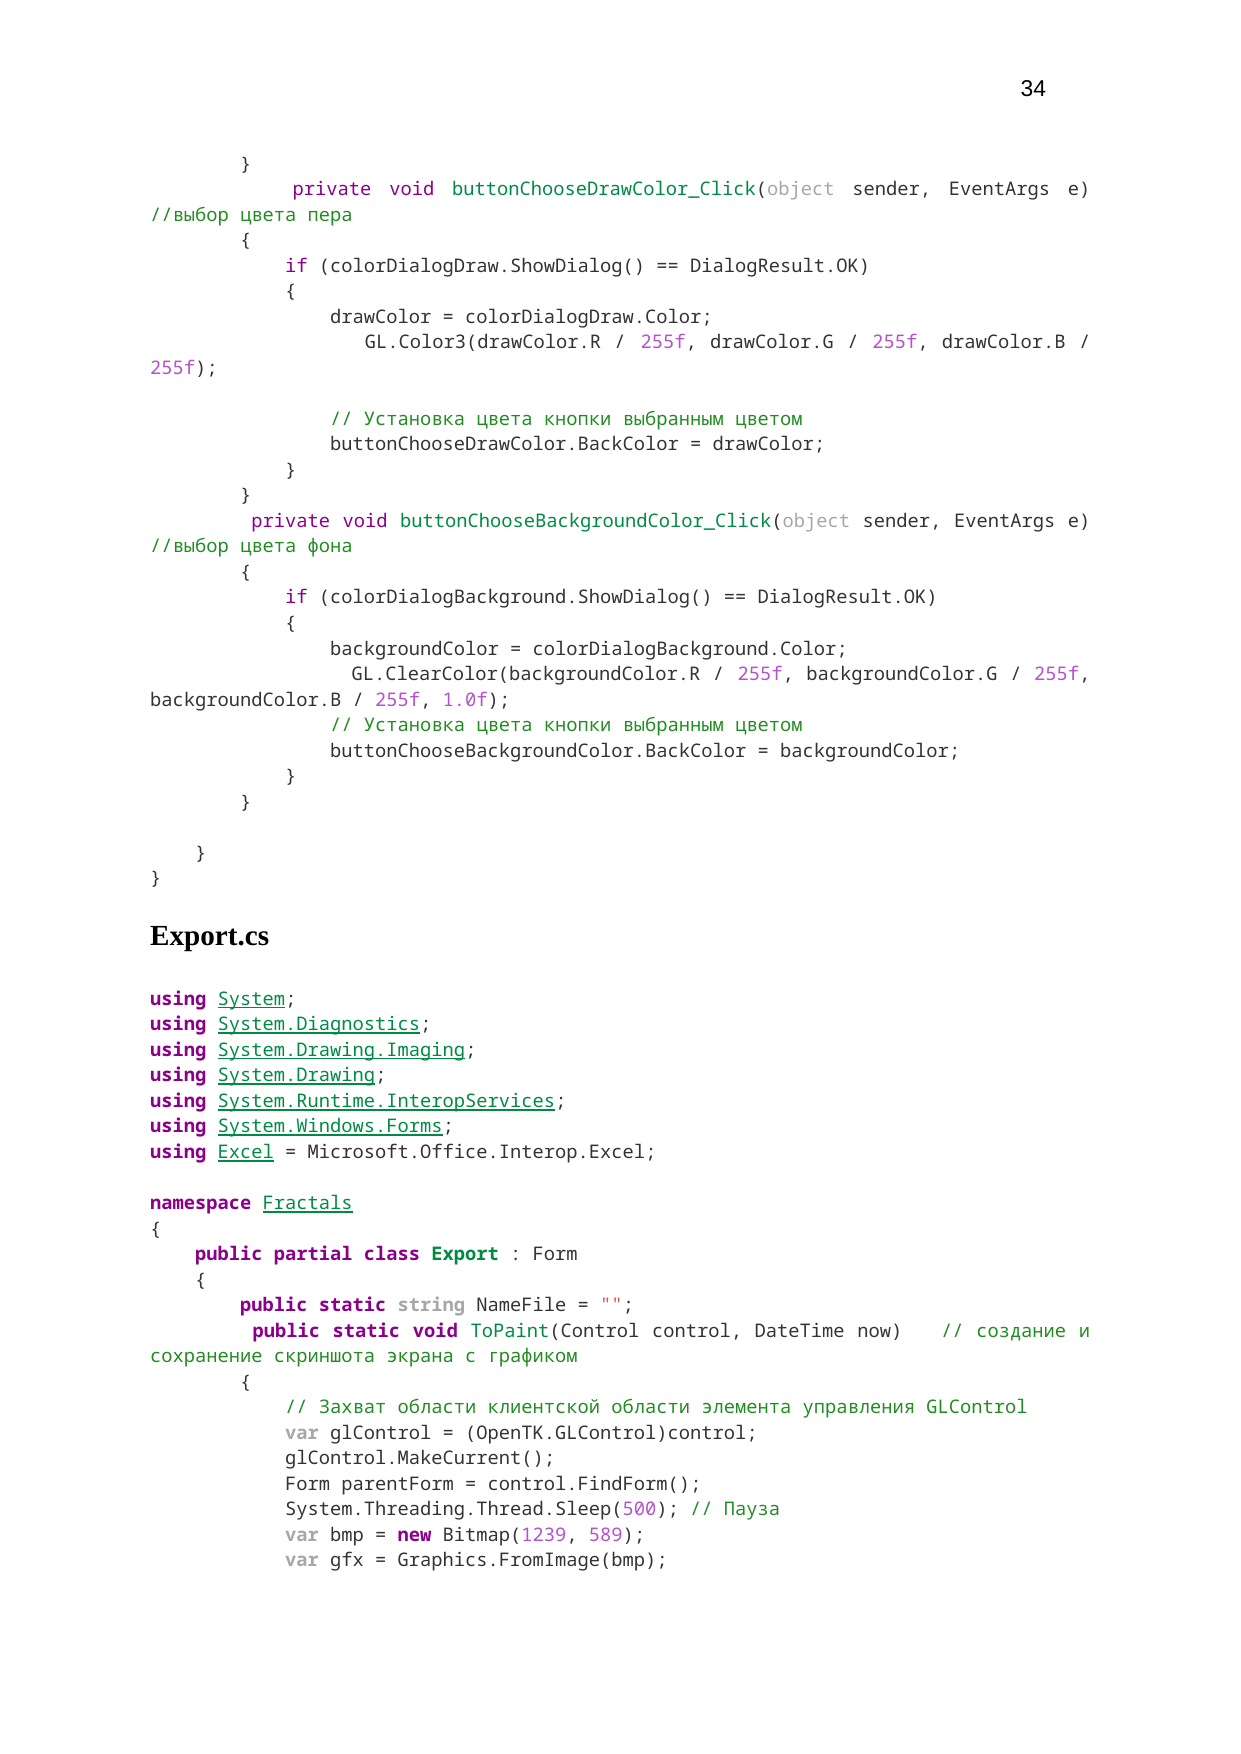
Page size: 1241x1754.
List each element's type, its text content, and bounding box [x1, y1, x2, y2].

text { [150, 1266, 1090, 1291]
text var glControl = (OpenTK.GLControl)control; [150, 1419, 1090, 1444]
text Export.cs [150, 918, 1090, 952]
text GL.Color3(drawColor.R / 255f, drawColor.G / 255f, drawColor.B / 255f); [150, 329, 1090, 380]
text buttonChooseBackgroundColor.BackColor = backgroundColor; [150, 737, 1090, 762]
text private void buttonChooseBackgroundColor_Click(object sender, EventArgs e) //выбор цвета фона [150, 507, 1090, 558]
text System.Threading.Thread.Sleep(500); // Пауза [150, 1496, 1090, 1521]
text public partial class Export : Form [150, 1240, 1090, 1266]
text public static void ToPaint(Control control, DateTime now) // создание и сохранение скриншота экрана с графиком [150, 1317, 1090, 1368]
text using System.Drawing.Imaging; [150, 1036, 1090, 1062]
text namespace Fractals [150, 1189, 1090, 1215]
text { [150, 609, 1090, 635]
text using System.Windows.Forms; [150, 1113, 1090, 1138]
text } [150, 864, 1090, 890]
text // Установка цвета кнопки выбранным цветом [150, 405, 1090, 431]
text if (colorDialogDraw.ShowDialog() == DialogResult.OK) [150, 252, 1090, 278]
text Form parentForm = control.FindForm(); [150, 1470, 1090, 1496]
text GL.ClearColor(backgroundColor.R / 255f, backgroundColor.G / 255f, backgroundColor.B / 255f, 1.0f); [150, 660, 1090, 711]
text var bmp = new Bitmap(1239, 589); [150, 1521, 1090, 1547]
text buttonChooseDrawColor.BackColor = drawColor; [150, 431, 1090, 456]
text public static string NameFile = ""; [150, 1291, 1090, 1317]
text { [150, 278, 1090, 303]
text } [150, 839, 1090, 864]
text } [150, 482, 1090, 507]
text private void buttonChooseDrawColor_Click(object sender, EventArgs e) //выбор цвета пера [150, 176, 1090, 227]
text using Excel = Microsoft.Office.Interop.Excel; [150, 1138, 1090, 1164]
text using System.Runtime.InteropServices; [150, 1087, 1090, 1113]
text using System.Drawing; [150, 1062, 1090, 1087]
text } [150, 788, 1090, 813]
text glControl.MakeCurrent(); [150, 1444, 1090, 1470]
text // Захват области клиентской области элемента управления GLControl [150, 1393, 1090, 1419]
text } [150, 456, 1090, 482]
text if (colorDialogBackground.ShowDialog() == DialogResult.OK) [150, 584, 1090, 609]
text } [150, 762, 1090, 788]
text { [150, 1368, 1090, 1393]
text { [150, 1215, 1090, 1240]
text { [150, 558, 1090, 584]
text var gfx = Graphics.FromImage(bmp); [150, 1547, 1090, 1572]
text backgroundColor = colorDialogBackground.Color; [150, 635, 1090, 660]
text // Установка цвета кнопки выбранным цветом [150, 711, 1090, 737]
text } [150, 150, 1090, 176]
text using System; [150, 985, 1090, 1011]
text using System.Diagnostics; [150, 1011, 1090, 1036]
text drawColor = colorDialogDraw.Color; [150, 303, 1090, 329]
text { [150, 227, 1090, 252]
